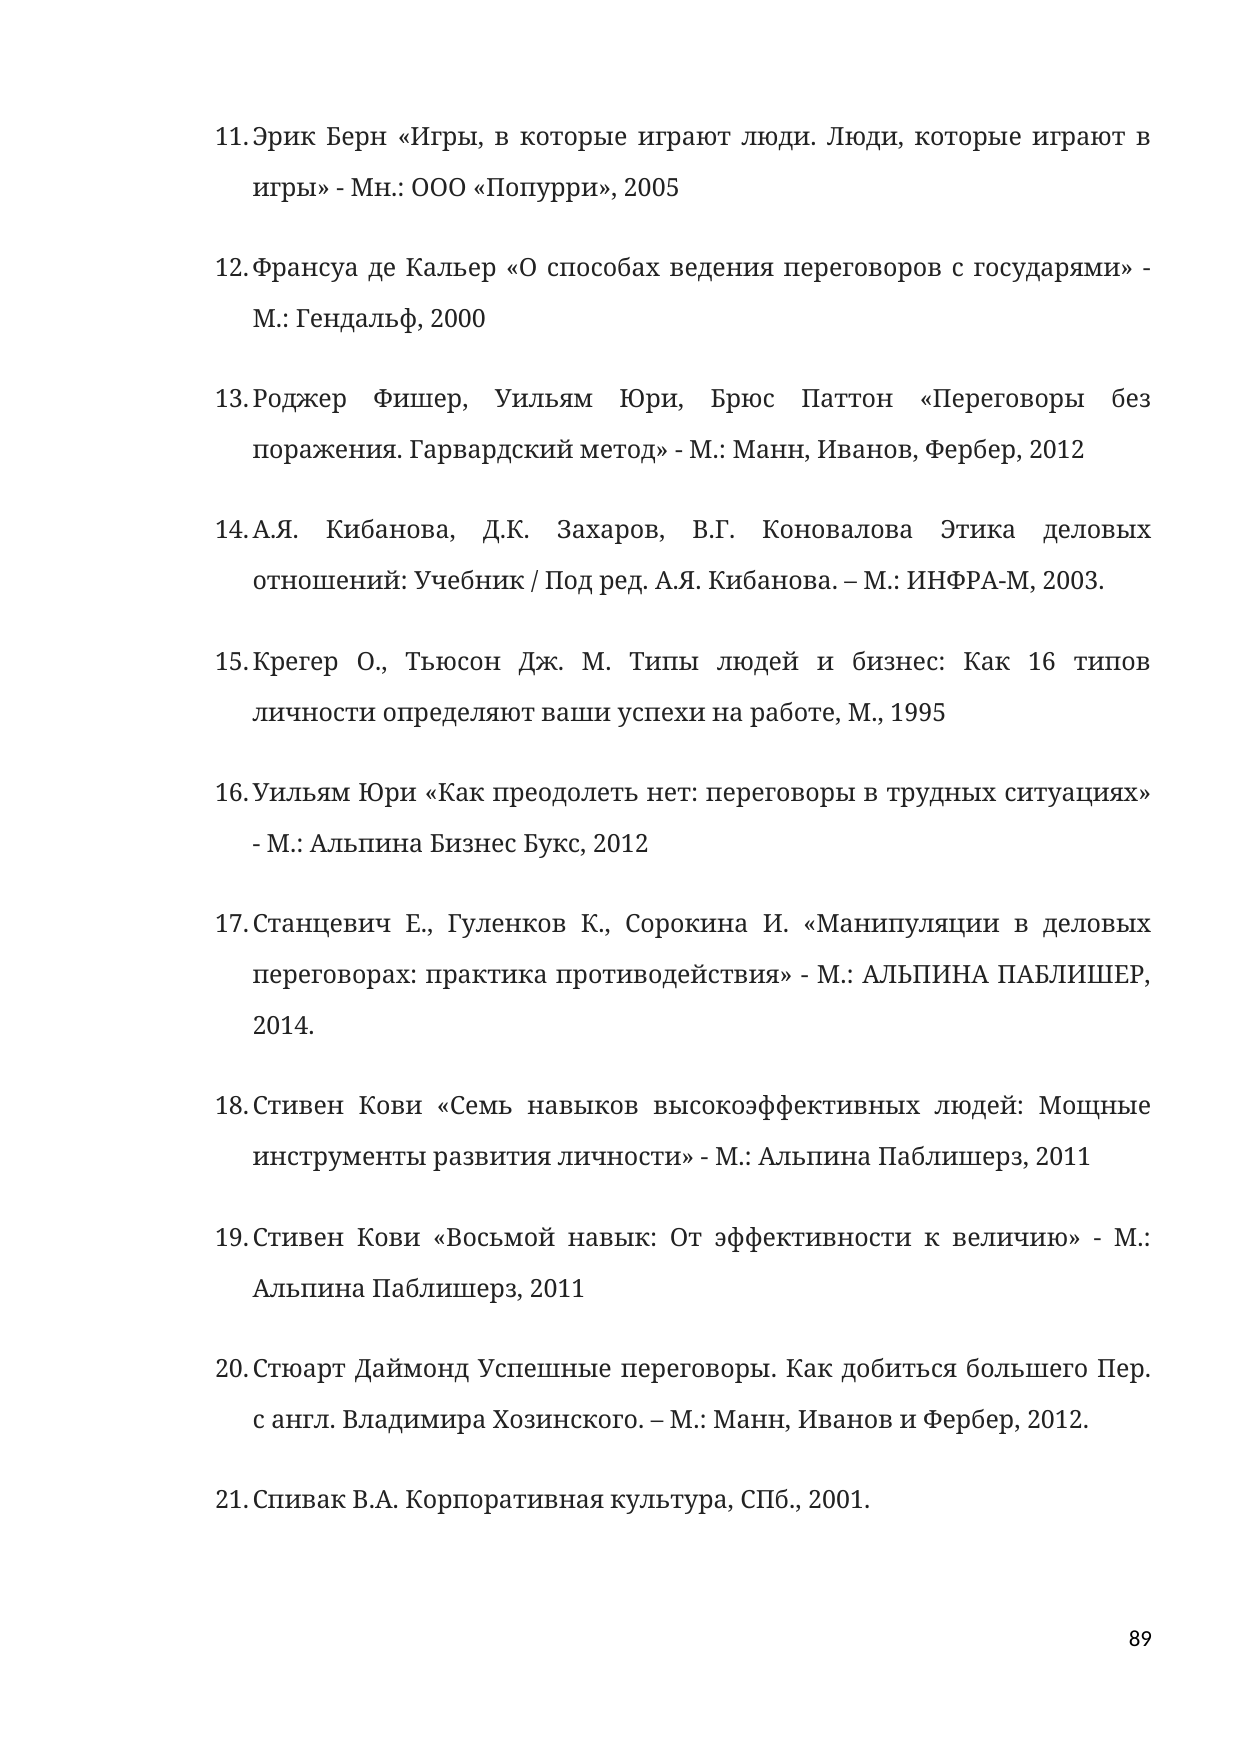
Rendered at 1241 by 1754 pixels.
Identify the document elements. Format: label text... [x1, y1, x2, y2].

list Стивен Кови «Восьмой навык: От эффективности к величию» - М.: Альпина Паблишерз, 2011 [215, 1219, 1152, 1304]
list Станцевич Е., Гуленков К., Сорокина И. «Манипуляции в деловых переговорах: практика противодействия» - М.: АЛЬПИНА ПАБЛИШЕР, 2014. [215, 906, 1152, 1042]
list Эрик Берн «Игры, в которые играют люди. Люди, которые играют в игры» - Мн.: ООО «Попурри», 2005 [215, 118, 1152, 203]
list Стюарт Даймонд Успешные переговоры. Как добиться большего Пер. с англ. Владимира Хозинского. – М.: Манн, Иванов и Фербер, 2012. [215, 1351, 1152, 1436]
list Франсуа де Кальер «О способах ведения переговоров с государями» - М.: Гендальф, 2000 [215, 249, 1152, 334]
list Крегер О., Тьюсон Дж. М. Типы людей и бизнес: Как 16 типов личности определяют ваши успехи на работе, М., 1995 [215, 643, 1152, 728]
list Роджер Фишер, Уильям Юри, Брюс Паттон «Переговоры без поражения. Гарвардский метод» - М.: Манн, Иванов, Фербер, 2012 [215, 381, 1152, 466]
list Спивак В.А. Корпоративная культура, СПб., 2001. [215, 1482, 1152, 1516]
list Стивен Кови «Семь навыков высокоэффективных людей: Мощные инструменты развития личности» - М.: Альпина Паблишерз, 2011 [215, 1088, 1152, 1173]
list Уильям Юри «Как преодолеть нет: переговоры в трудных ситуациях» - М.: Альпина Бизнес Букс, 2012 [215, 774, 1152, 859]
list А.Я. Кибанова, Д.К. Захаров, В.Г. Коновалова Этика деловых отношений: Учебник / Под ред. А.Я. Кибанова. – М.: ИНФРА-М, 2003. [215, 512, 1152, 597]
